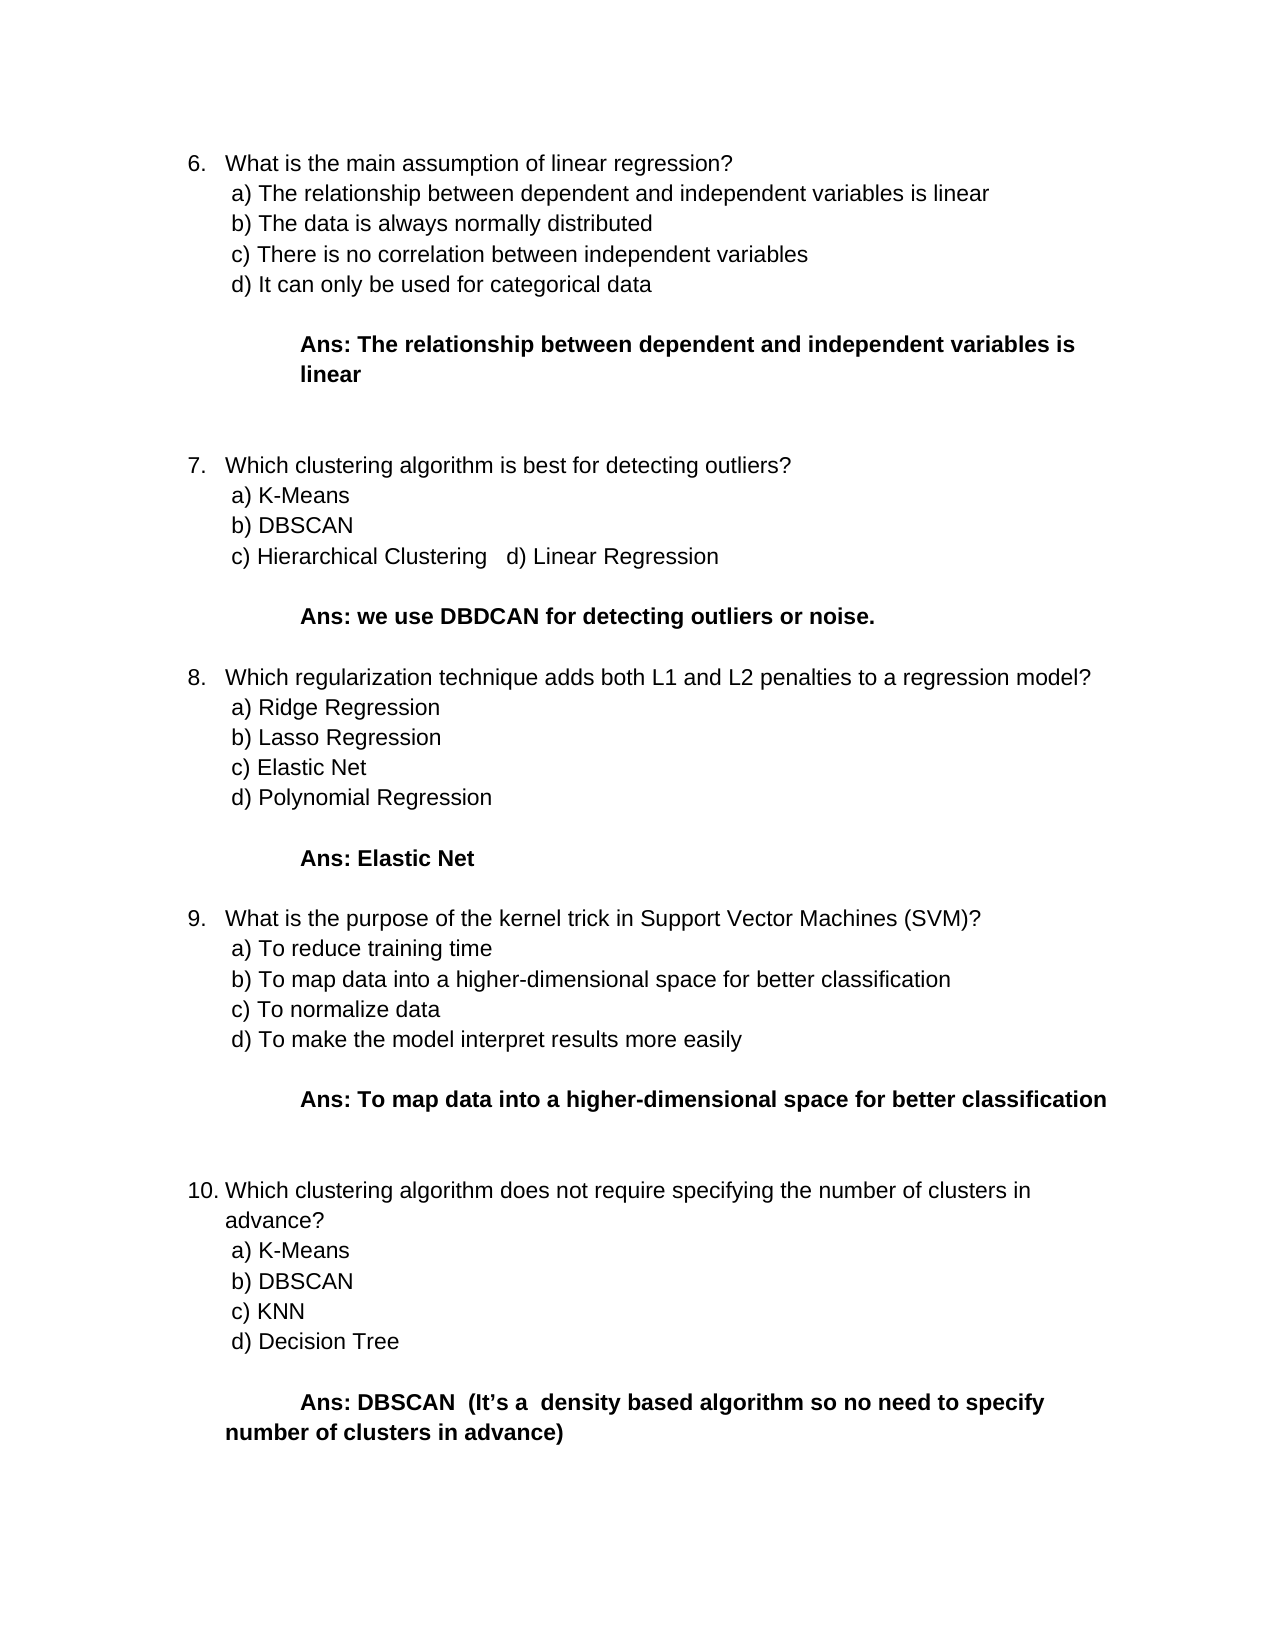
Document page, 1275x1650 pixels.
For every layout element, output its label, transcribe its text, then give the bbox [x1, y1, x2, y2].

list What is the main assumption of linear regression? a) The relationship between dependent and independent variables is linear b) The data is always normally distributed c) There is no correlation between independent variables d) It can only be used for categorical data [187, 150, 1125, 297]
list Which clustering algorithm does not require specifying the number of clusters in advance? a) K-Means b) DBSCAN c) KNN d) Decision Tree [187, 1177, 1125, 1354]
list What is the purpose of the kernel trick in Support Vector Machines (SVM)? a) To reduce training time b) To map data into a higher-dimensional space for better classification c) To normalize data d) To make the model interpret results more easily [187, 905, 1125, 1052]
list Which regularization technique adds both L1 and L2 penalties to a regression model? a) Ridge Regression b) Lasso Regression c) Elastic Net d) Polynomial Regression [187, 663, 1125, 811]
text Ans: The relationship between dependent and independent variables is linear [300, 331, 1125, 448]
text Ans: we use DBDCAN for detecting outliers or noise. [300, 603, 1125, 660]
text Ans: DBSCAN (It’s a density based algorithm so no need to specify number of clusters in advance) [225, 1388, 1125, 1475]
text Ans: To map data into a higher-dimensional space for better classification [300, 1086, 1125, 1173]
list Which clustering algorithm is best for detecting outliers? a) K-Means b) DBSCAN c) Hierarchical Clustering d) Linear Regression [187, 452, 1125, 569]
text Ans: Elastic Net [300, 845, 1125, 901]
